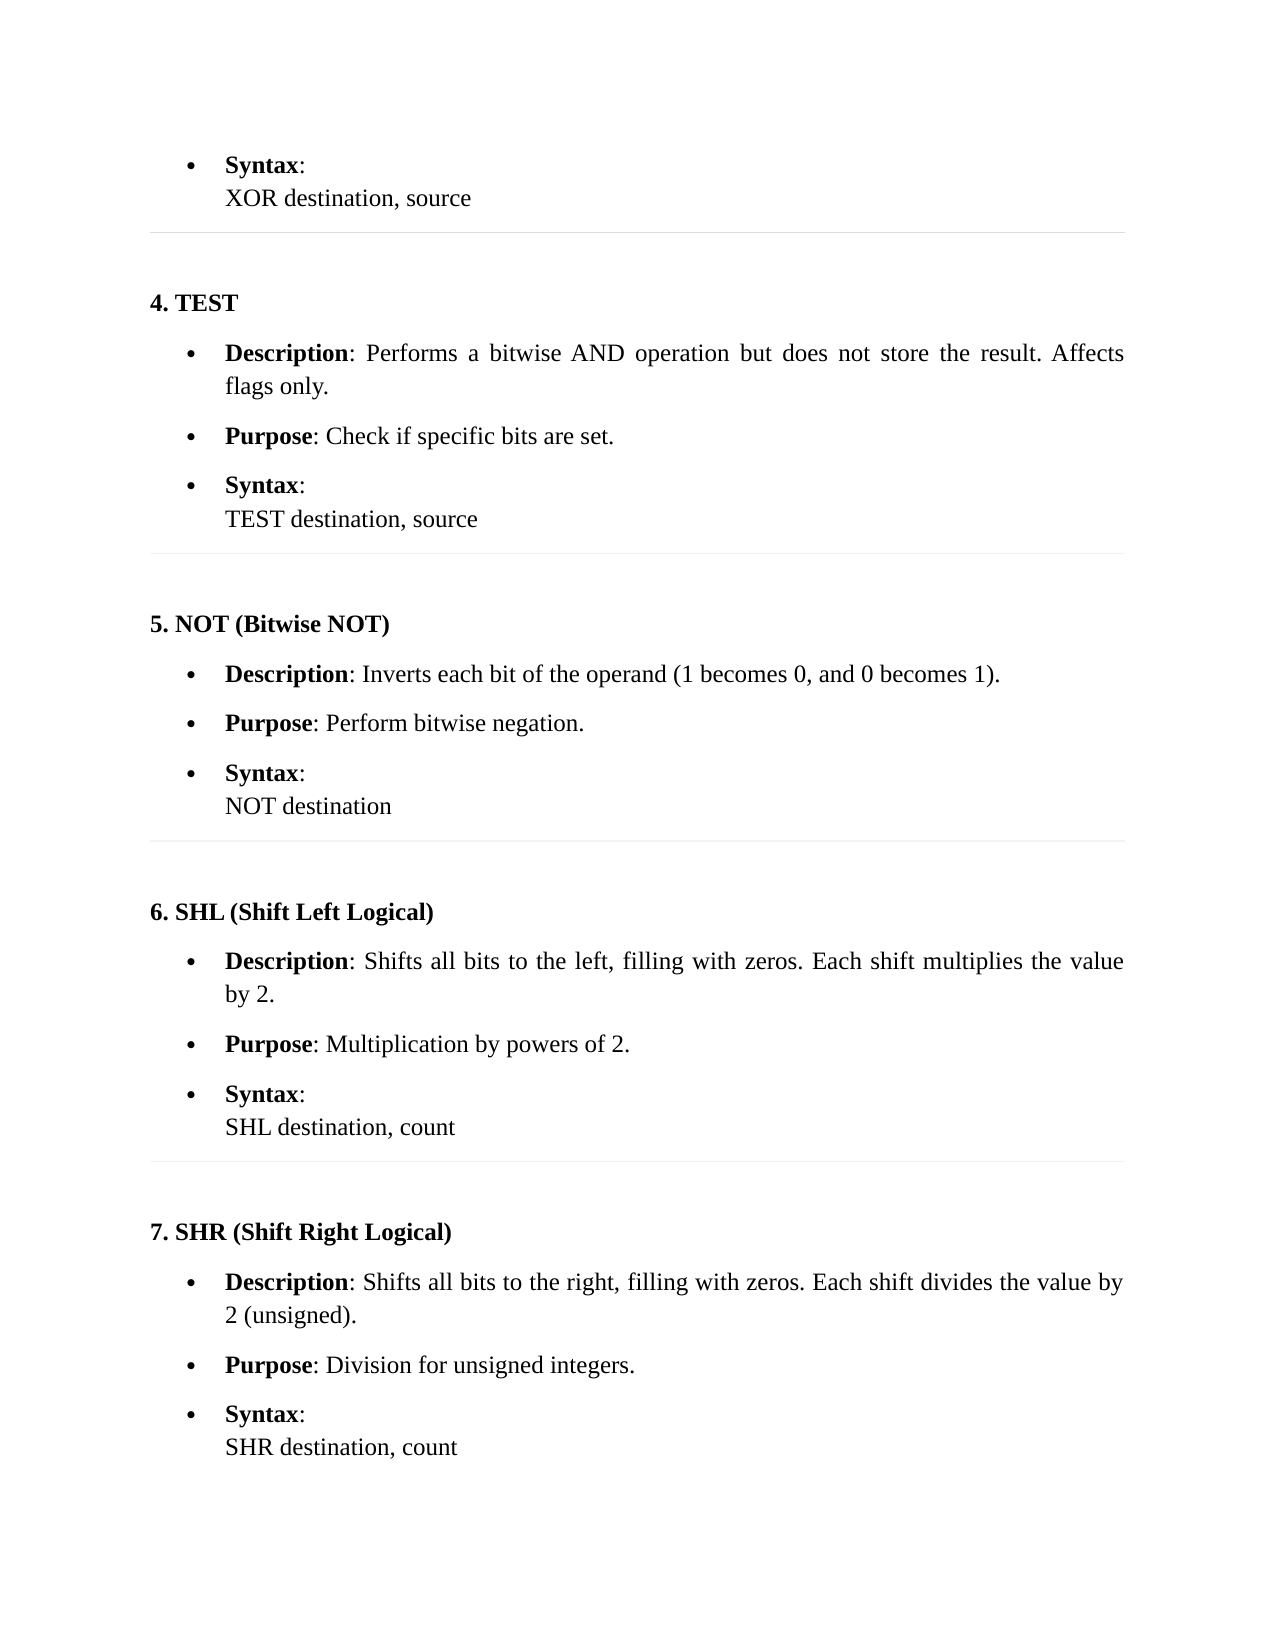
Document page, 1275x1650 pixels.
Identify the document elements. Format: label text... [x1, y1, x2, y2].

list Description: Shifts all bits to the left, filling with zeros. Each shift multiplies the value by 2. [187, 946, 1125, 1008]
list Description: Inverts each bit of the operand (1 becomes 0, and 0 becomes 1). [187, 659, 1125, 688]
list Purpose: Multiplication by powers of 2. [187, 1029, 1125, 1058]
list Description: Shifts all bits to the right, filling with zeros. Each shift divides the value by 2 (unsigned). [187, 1267, 1125, 1329]
list Syntax: SHL destination, count [187, 1079, 1125, 1141]
list Syntax: NOT destination [187, 758, 1125, 820]
list Purpose: Division for unsigned integers. [187, 1350, 1125, 1378]
list Syntax: XOR destination, source [187, 150, 1125, 212]
list Purpose: Perform bitwise negation. [187, 708, 1125, 737]
list Purpose: Check if specific bits are set. [187, 421, 1125, 450]
text 4. TEST [150, 288, 1125, 317]
list Syntax: SHR destination, count [187, 1399, 1125, 1461]
text 5. NOT (Bitwise NOT) [150, 609, 1125, 638]
text 6. SHL (Shift Left Logical) [150, 897, 1125, 926]
list Description: Performs a bitwise AND operation but does not store the result. Affects flags only. [187, 338, 1125, 400]
text 7. SHR (Shift Right Logical) [150, 1217, 1125, 1246]
list Syntax: TEST destination, source [187, 471, 1125, 532]
